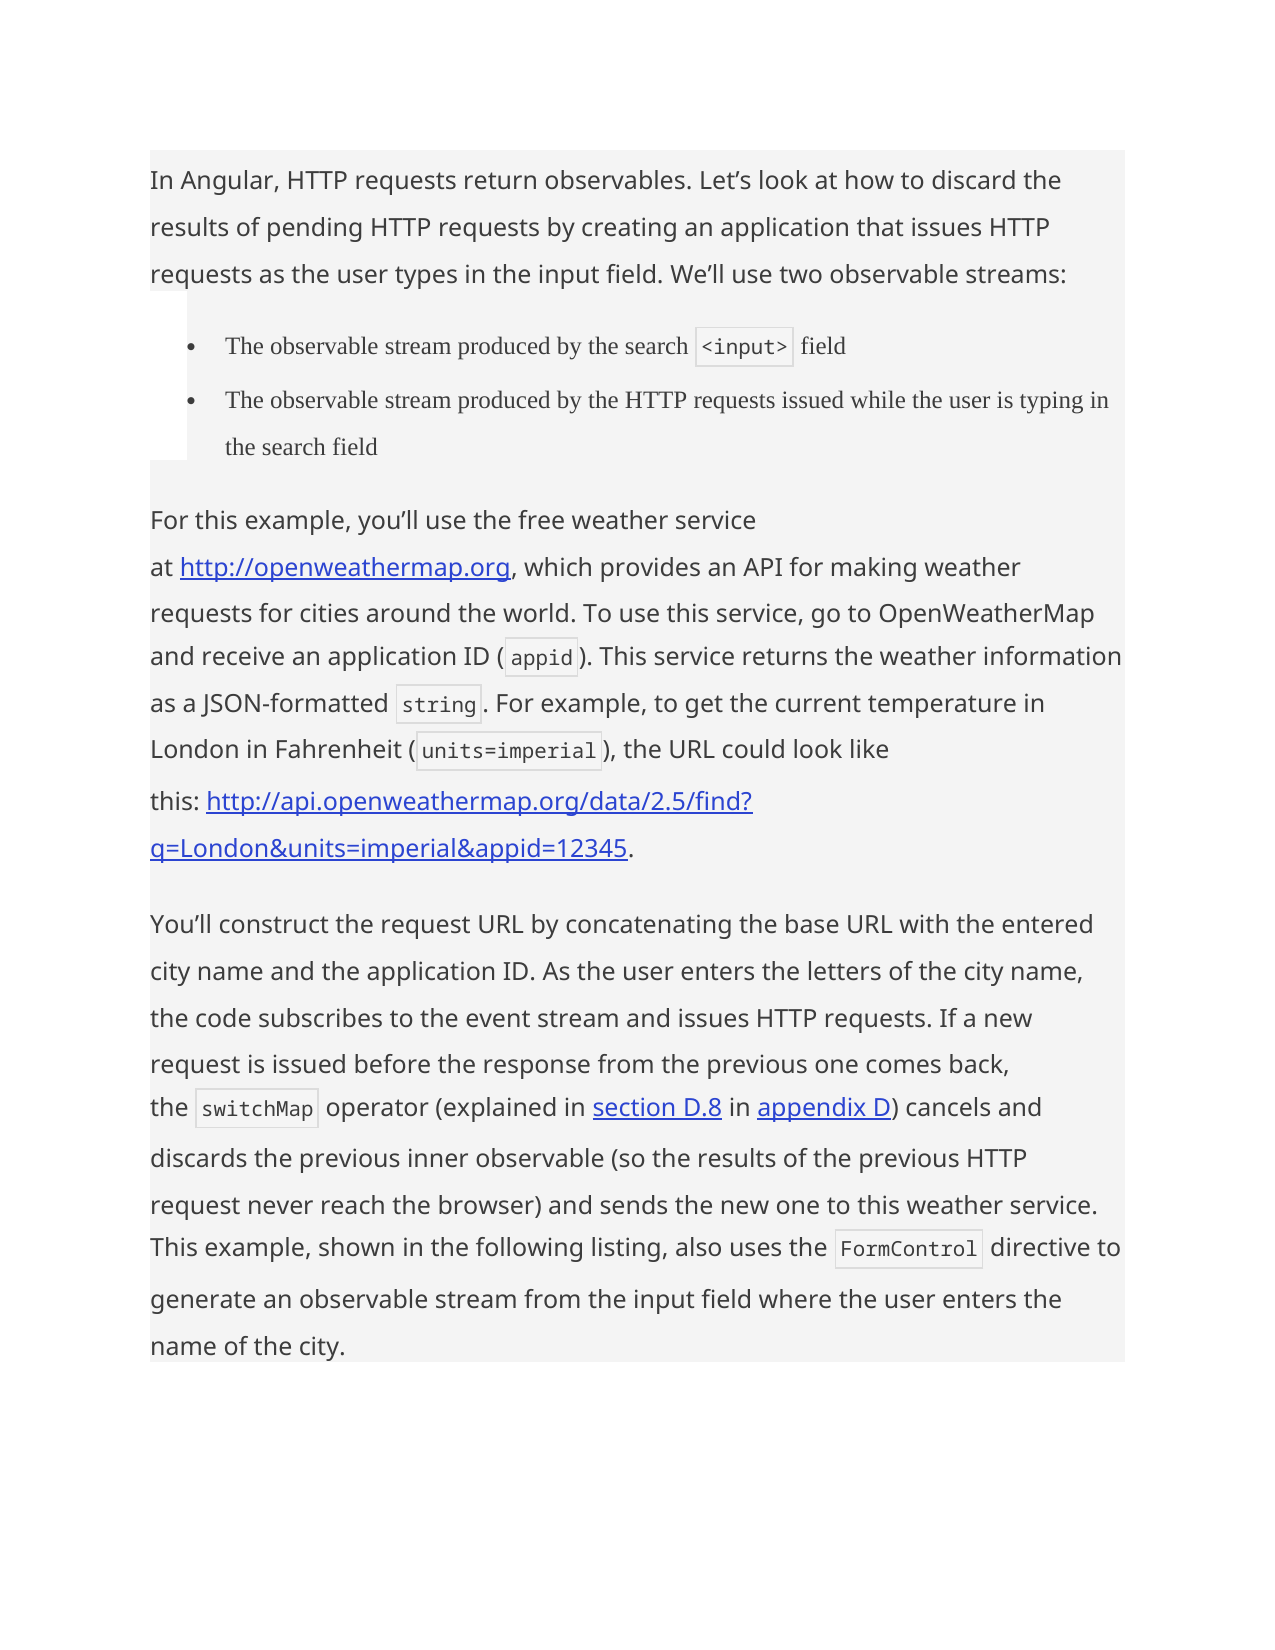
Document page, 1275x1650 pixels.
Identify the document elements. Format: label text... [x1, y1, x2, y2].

text In Angular, HTTP requests return observables. Let’s look at how to discard the results of pending HTTP requests by creating an application that issues HTTP requests as the user types in the input field. We’ll use two observable streams: [150, 150, 1125, 291]
list The observable stream produced by the search <input> field [187, 320, 1125, 367]
text You’ll construct the request URL by concatenating the base URL with the entered city name and the application ID. As the user enters the letters of the city name, the code subscribes to the event stream and issues HTTP requests. If a new request is issued before the response from the previous one comes back, the switchMap operator (explained in section D.8 in appendix D) cancels and discards the previous inner observable (so the results of the previous HTTP request never reach the browser) and sends the new one to this weather service. This example, shown in the following listing, also uses the FormControl directive to generate an observable stream from the input field where the user enters the name of the city. [150, 894, 1125, 1362]
list The observable stream produced by the HTTP requests issued while the user is typing in the search field [187, 367, 1125, 460]
text For this example, you’ll use the free weather service at http://openweathermap.org, which provides an API for making weather requests for cities around the world. To use this service, go to OpenWeatherMap and receive an application ID (appid). This service returns the weather information as a JSON-formatted string. For example, to get the current temperature in London in Fahrenheit (units=imperial), the URL could look like this: http://api.openweathermap.org/data/2.5/find?q=London&units=imperial&appid=12345. [150, 489, 1125, 864]
